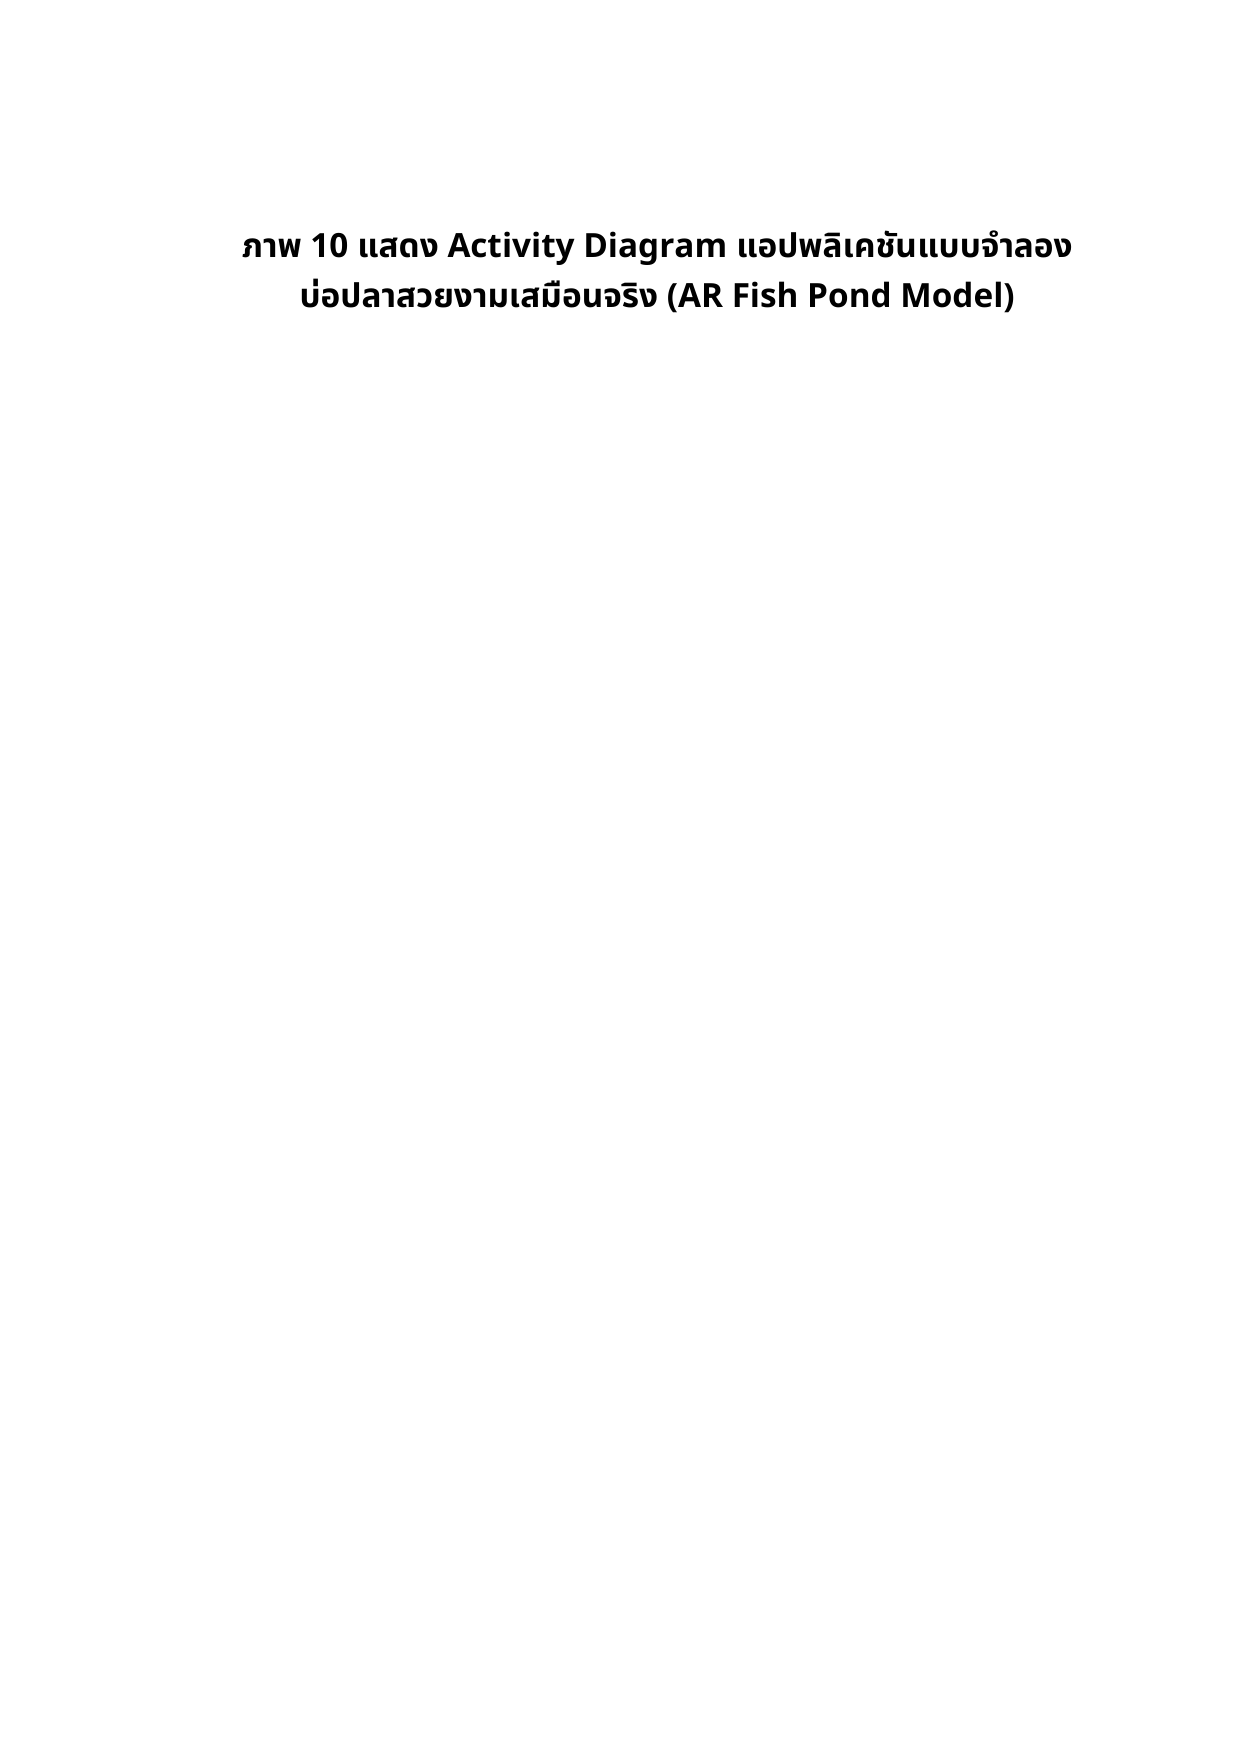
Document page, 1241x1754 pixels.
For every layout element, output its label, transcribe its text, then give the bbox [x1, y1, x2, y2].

text ภาพ 10 แสดง Activity Diagram แอปพลิเคชันแบบจำลองบ่อปลาสวยงามเสมือนจริง (AR Fish Pond Model)Activity Diagram [221, 221, 1092, 323]
